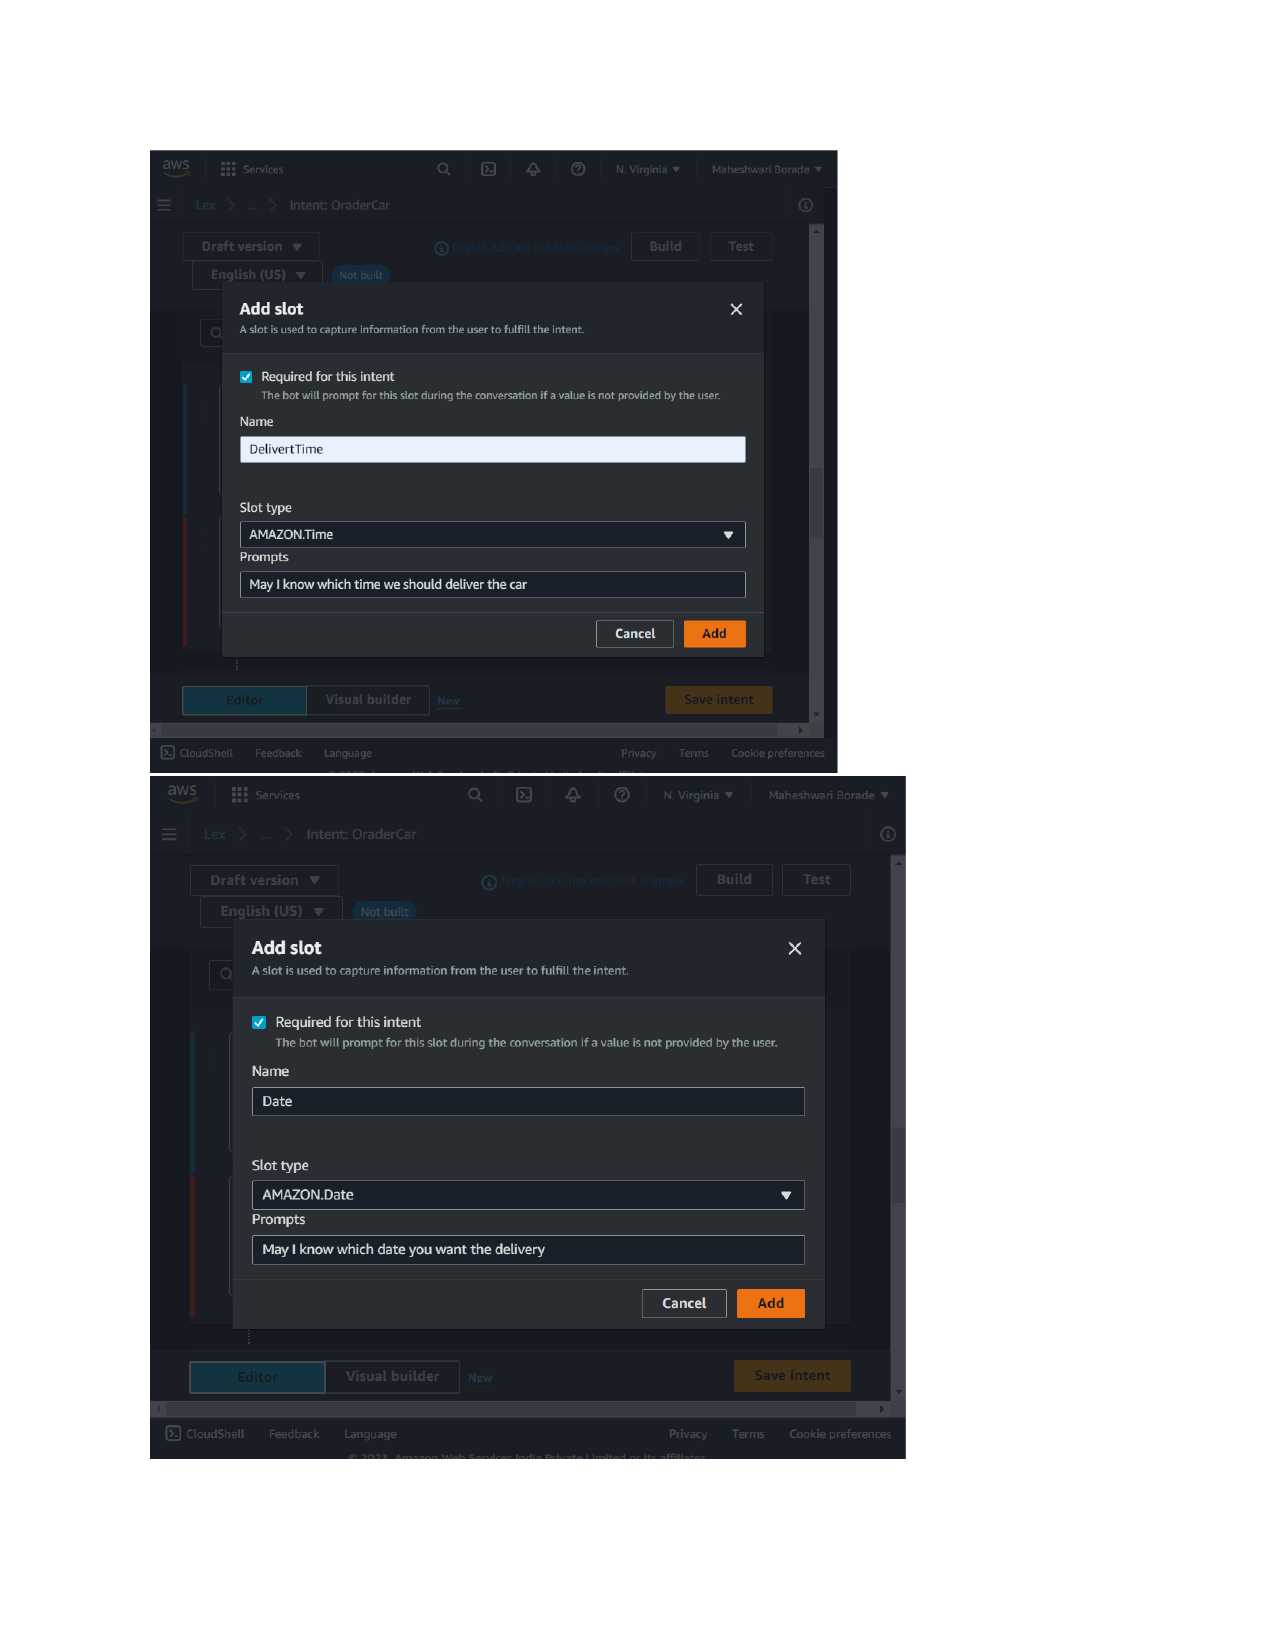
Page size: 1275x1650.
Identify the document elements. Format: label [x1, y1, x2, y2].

picture [150, 776, 906, 1459]
picture [150, 150, 838, 773]
